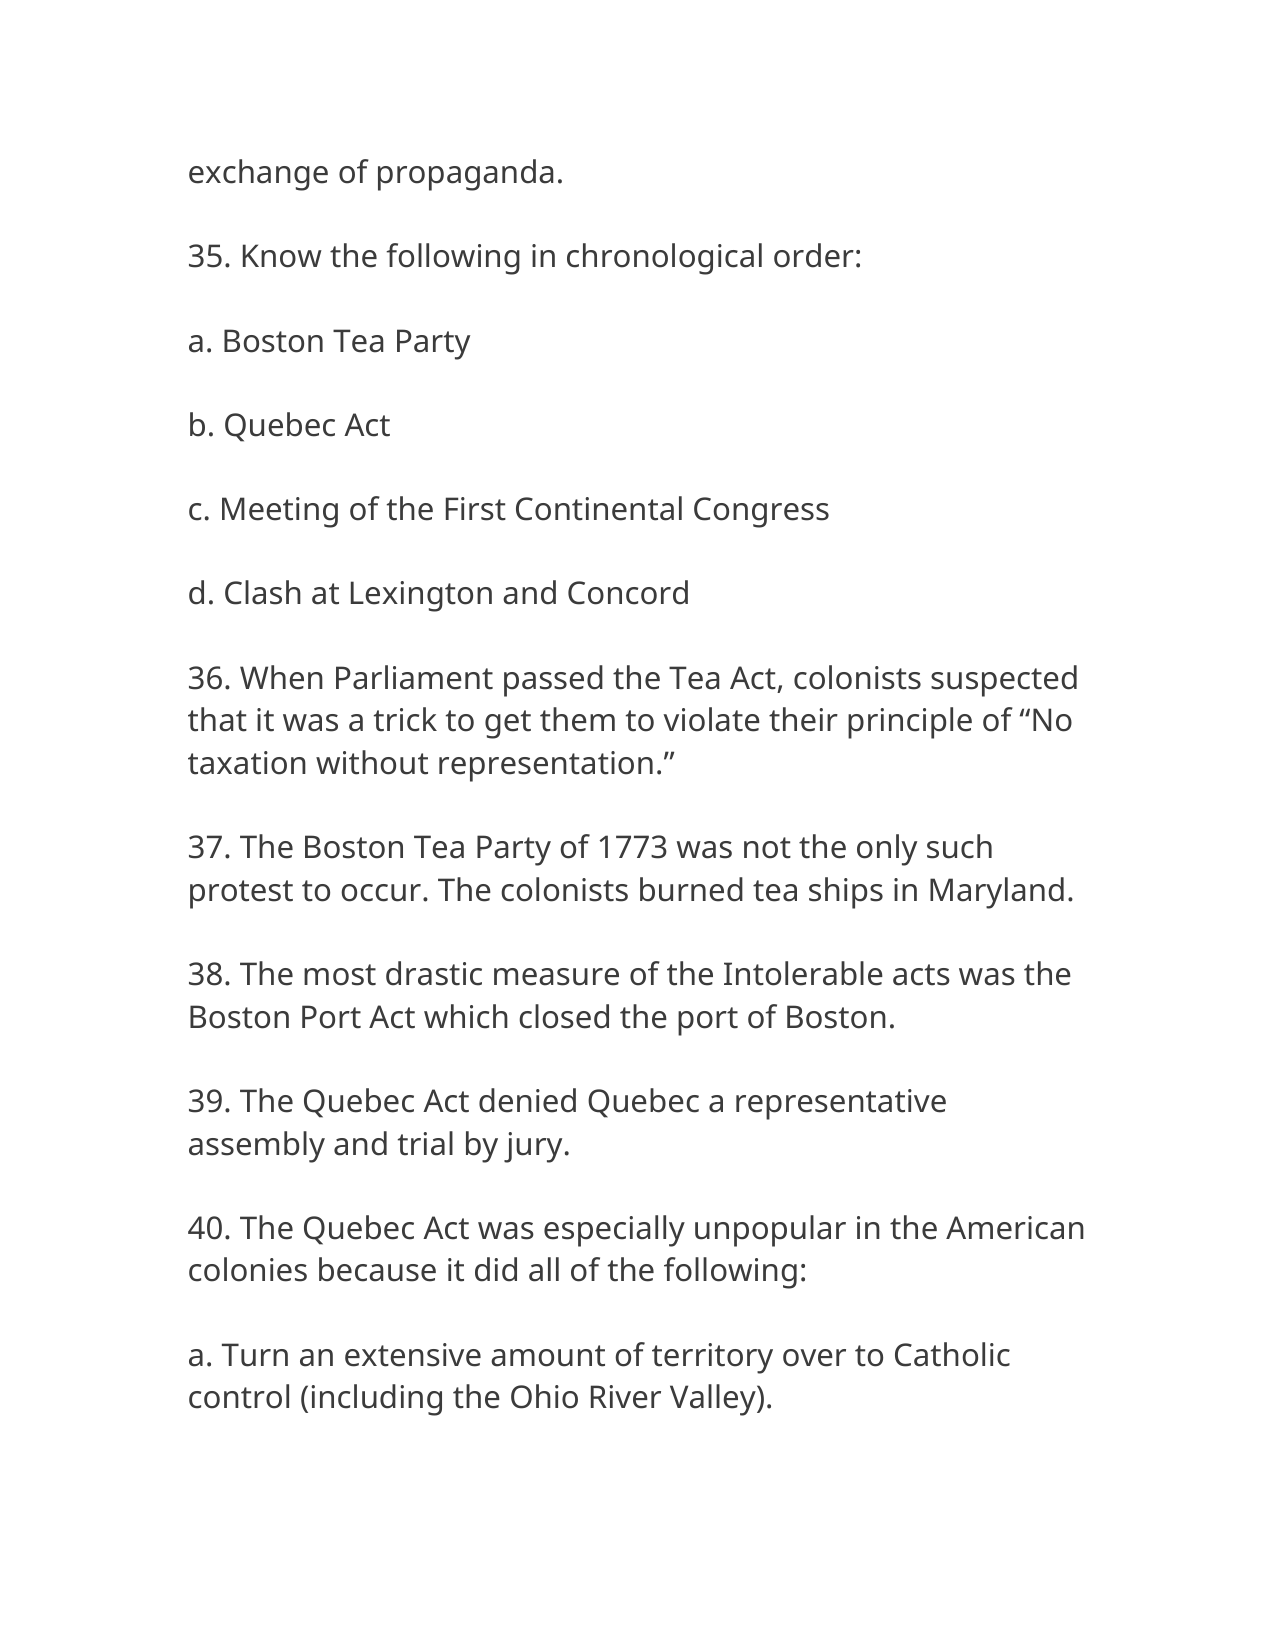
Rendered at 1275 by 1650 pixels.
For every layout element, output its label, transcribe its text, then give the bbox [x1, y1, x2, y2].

text b. Quebec Act [187, 403, 1087, 445]
text c. Meeting of the First Continental Congress [187, 487, 1087, 530]
text d. Clash at Lexington and Concord [187, 571, 1087, 614]
text 38. The most drastic measure of the Intolerable acts was the Boston Port Act which closed the port of Boston. [187, 952, 1087, 1037]
text 39. The Quebec Act denied Quebec a representative assembly and trial by jury. [187, 1079, 1087, 1164]
text 36. When Parliament passed the Tea Act, colonists suspected that it was a trick to get them to violate their principle of “No taxation without representation.” [187, 656, 1087, 783]
text 37. The Boston Tea Party of 1773 was not the only such protest to occur. The colonists burned tea ships in Maryland. [187, 825, 1087, 910]
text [187, 150, 1087, 193]
text a. Boston Tea Party [187, 318, 1087, 361]
text 40. The Quebec Act was especially unpopular in the American colonies because it did all of the following: [187, 1206, 1087, 1291]
text a. Turn an extensive amount of territory over to Catholic control (including the Ohio River Valley). [187, 1333, 1087, 1418]
text 35. Know the following in chronological order: [187, 234, 1087, 277]
